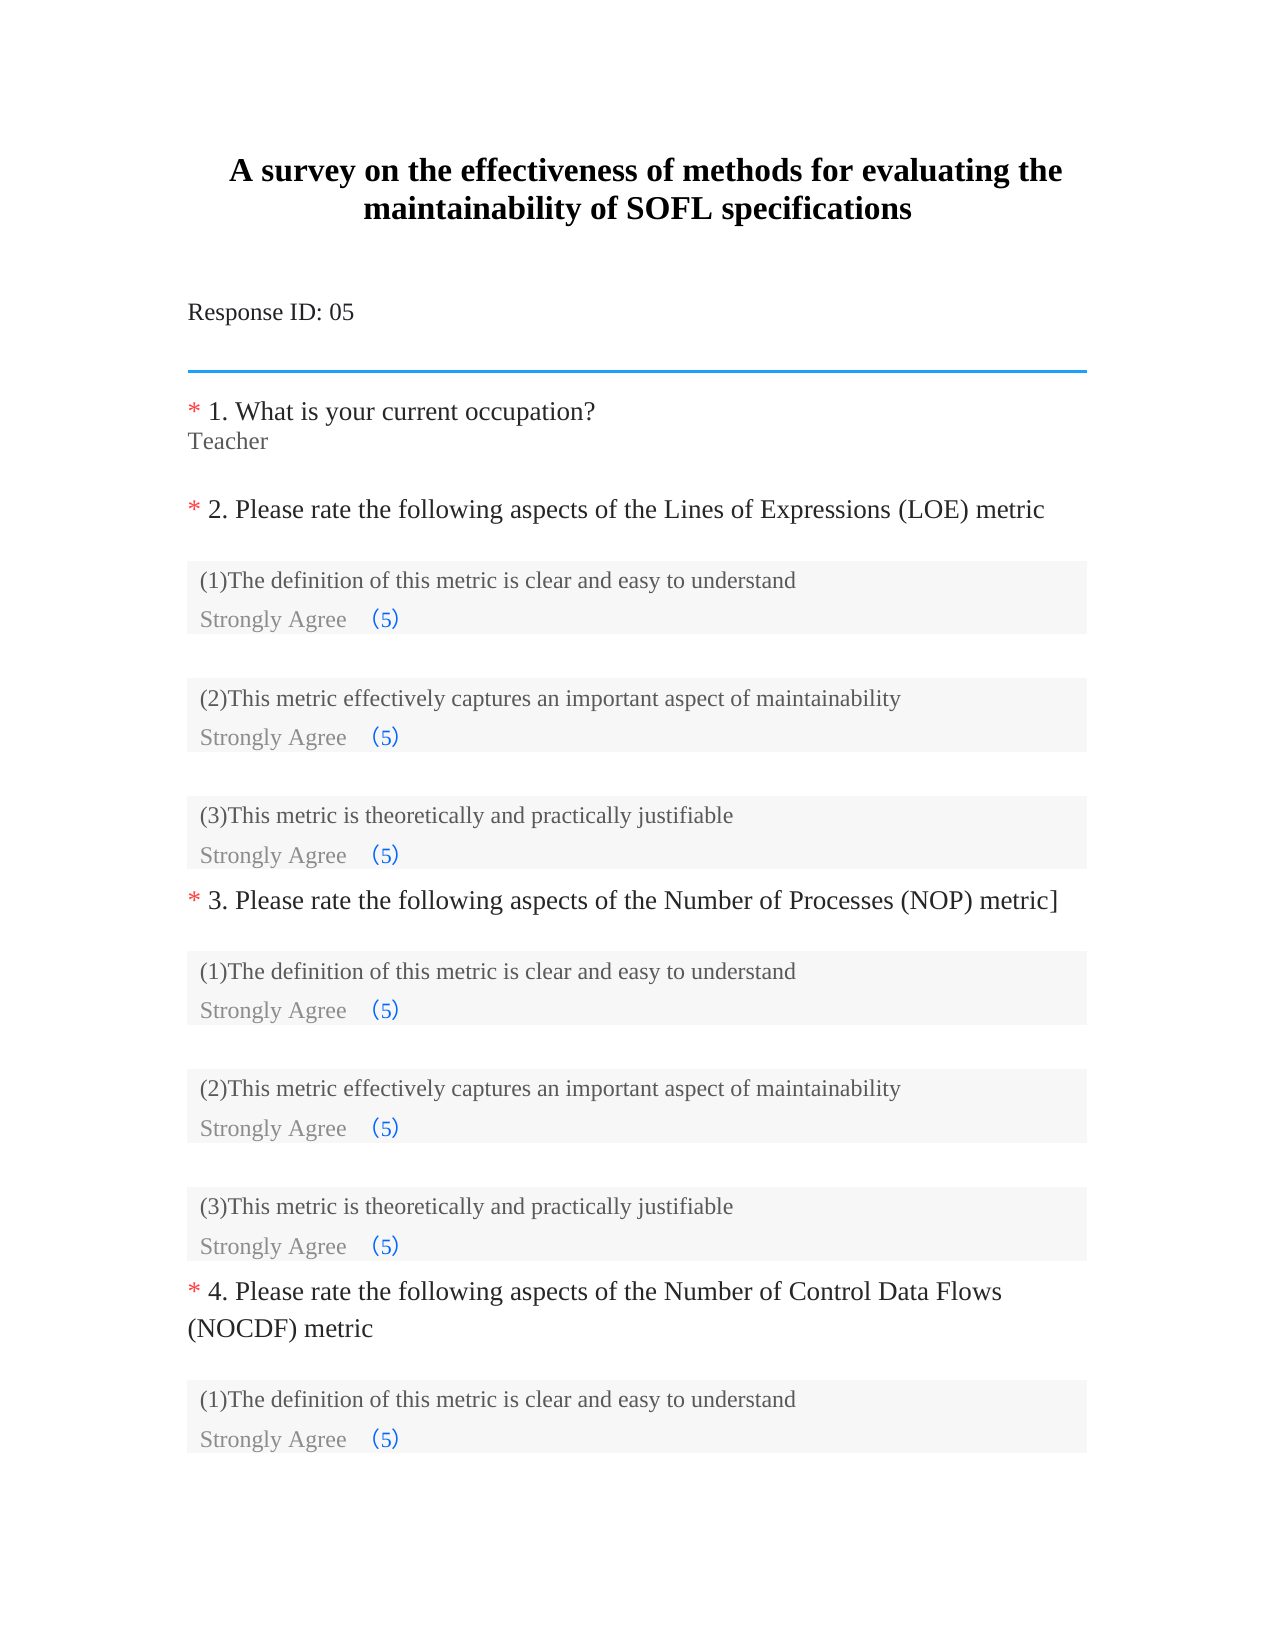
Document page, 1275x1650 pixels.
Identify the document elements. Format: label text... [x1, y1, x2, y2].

text * 4. Please rate the following aspects of the Number of Control Data Flows (NOCDF) metric [187, 1268, 1087, 1343]
text Response ID: 05 [187, 297, 1087, 326]
text (2)This metric effectively captures an important aspect of maintainability [187, 678, 1087, 711]
text (1)The definition of this metric is clear and easy to understand [187, 1380, 1087, 1413]
text * 2. Please rate the following aspects of the Lines of Expressions (LOE) metric [187, 486, 1087, 524]
text * 3. Please rate the following aspects of the Number of Processes (NOP) metric] [187, 877, 1087, 915]
text Strongly Agree （5） [187, 992, 1087, 1025]
text (1)The definition of this metric is clear and easy to understand [187, 951, 1087, 984]
text (1)The definition of this metric is clear and easy to understand [187, 561, 1087, 593]
text Strongly Agree （5） [187, 837, 1087, 869]
text A survey on the effectiveness of methods for evaluating the maintainability of SOFL specifications [187, 150, 1087, 227]
text (2)This metric effectively captures an important aspect of maintainability [187, 1069, 1087, 1102]
text Strongly Agree （5） [187, 719, 1087, 752]
text Strongly Agree （5） [187, 1421, 1087, 1453]
text * 1. What is your current occupation? [187, 389, 1087, 426]
text Strongly Agree （5） [187, 1110, 1087, 1143]
text (3)This metric is theoretically and practically justifiable [187, 796, 1087, 829]
text (3)This metric is theoretically and practically justifiable [187, 1187, 1087, 1220]
text Strongly Agree （5） [187, 1228, 1087, 1261]
text Strongly Agree （5） [187, 601, 1087, 634]
text Teacher [187, 426, 1087, 455]
